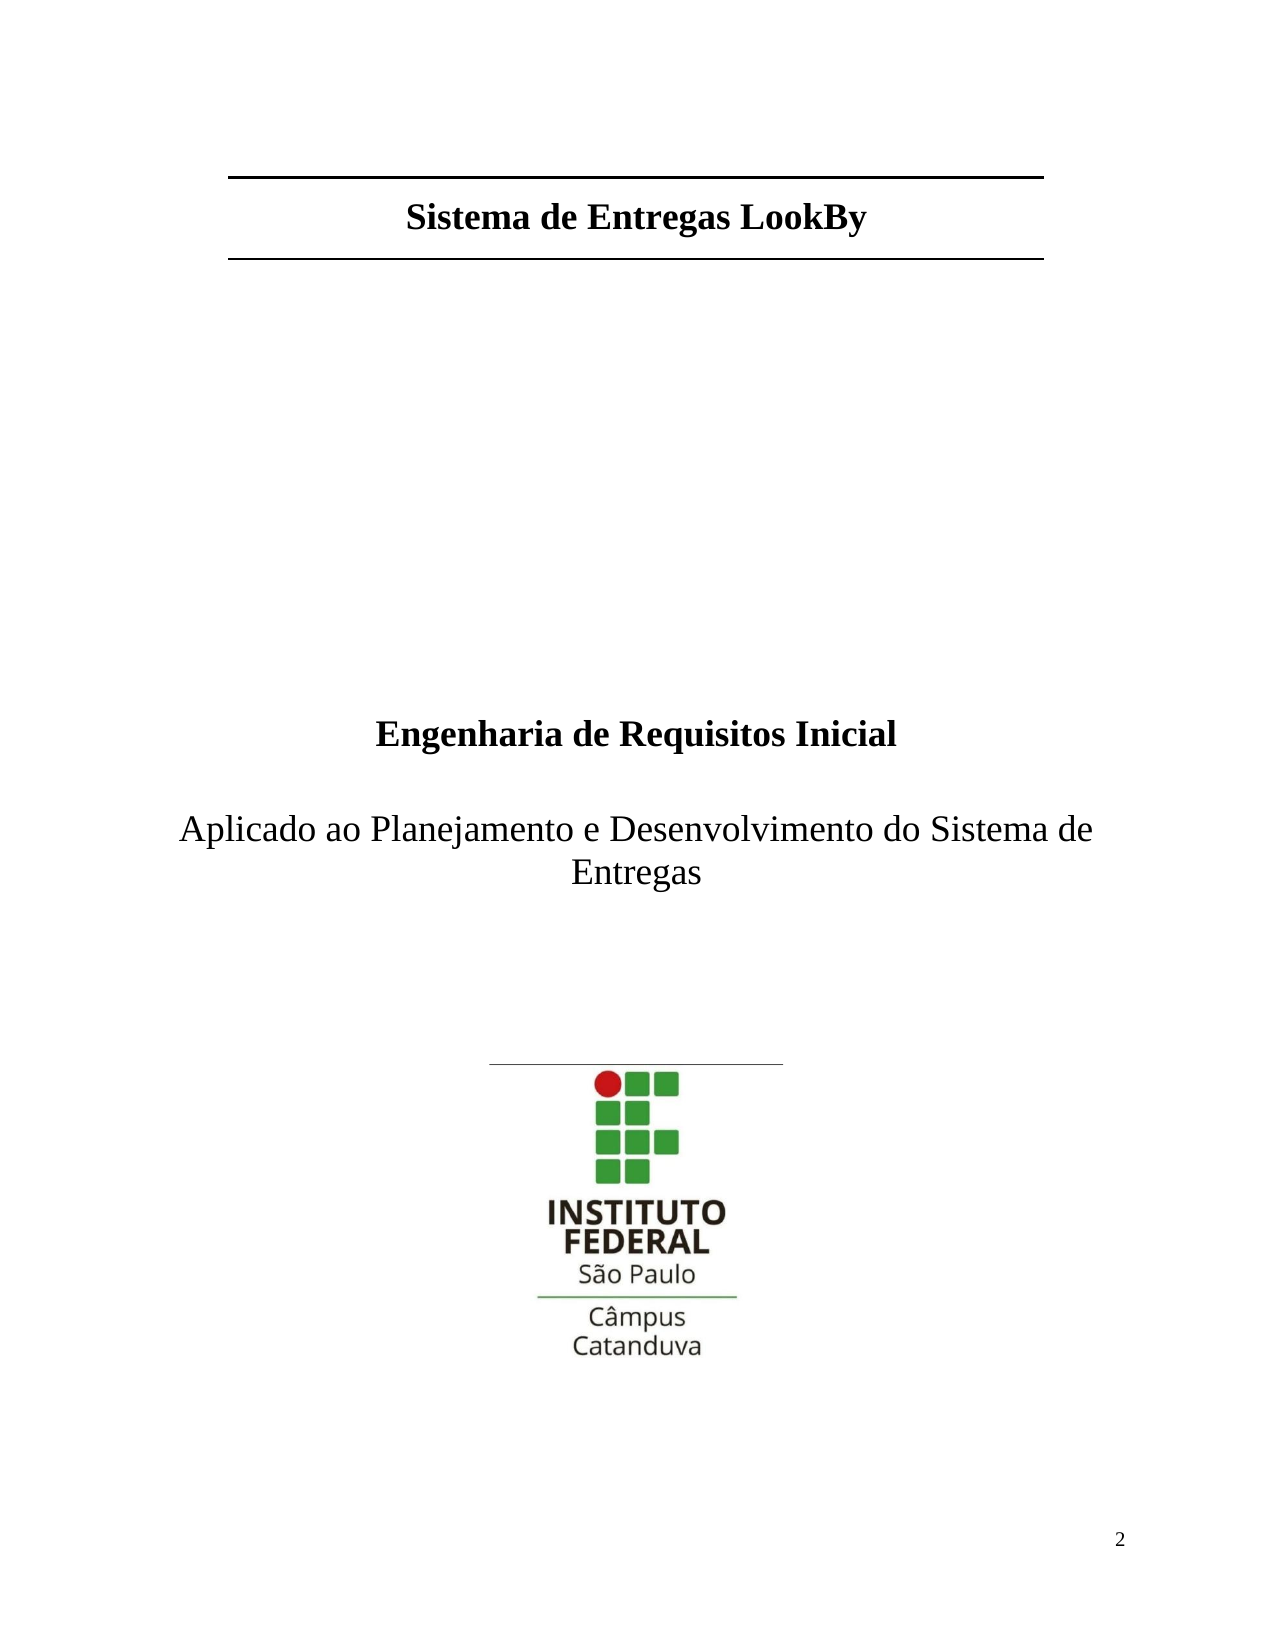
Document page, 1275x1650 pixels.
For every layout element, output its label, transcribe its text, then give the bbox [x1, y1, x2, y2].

text Aplicado ao Planejamento e Desenvolvimento do Sistema de Entregas [148, 807, 1125, 893]
picture [489, 1064, 784, 1358]
text Engenharia de Requisitos Inicial [148, 712, 1125, 755]
table_header Sistema de Entregas LookBy [228, 179, 1044, 258]
